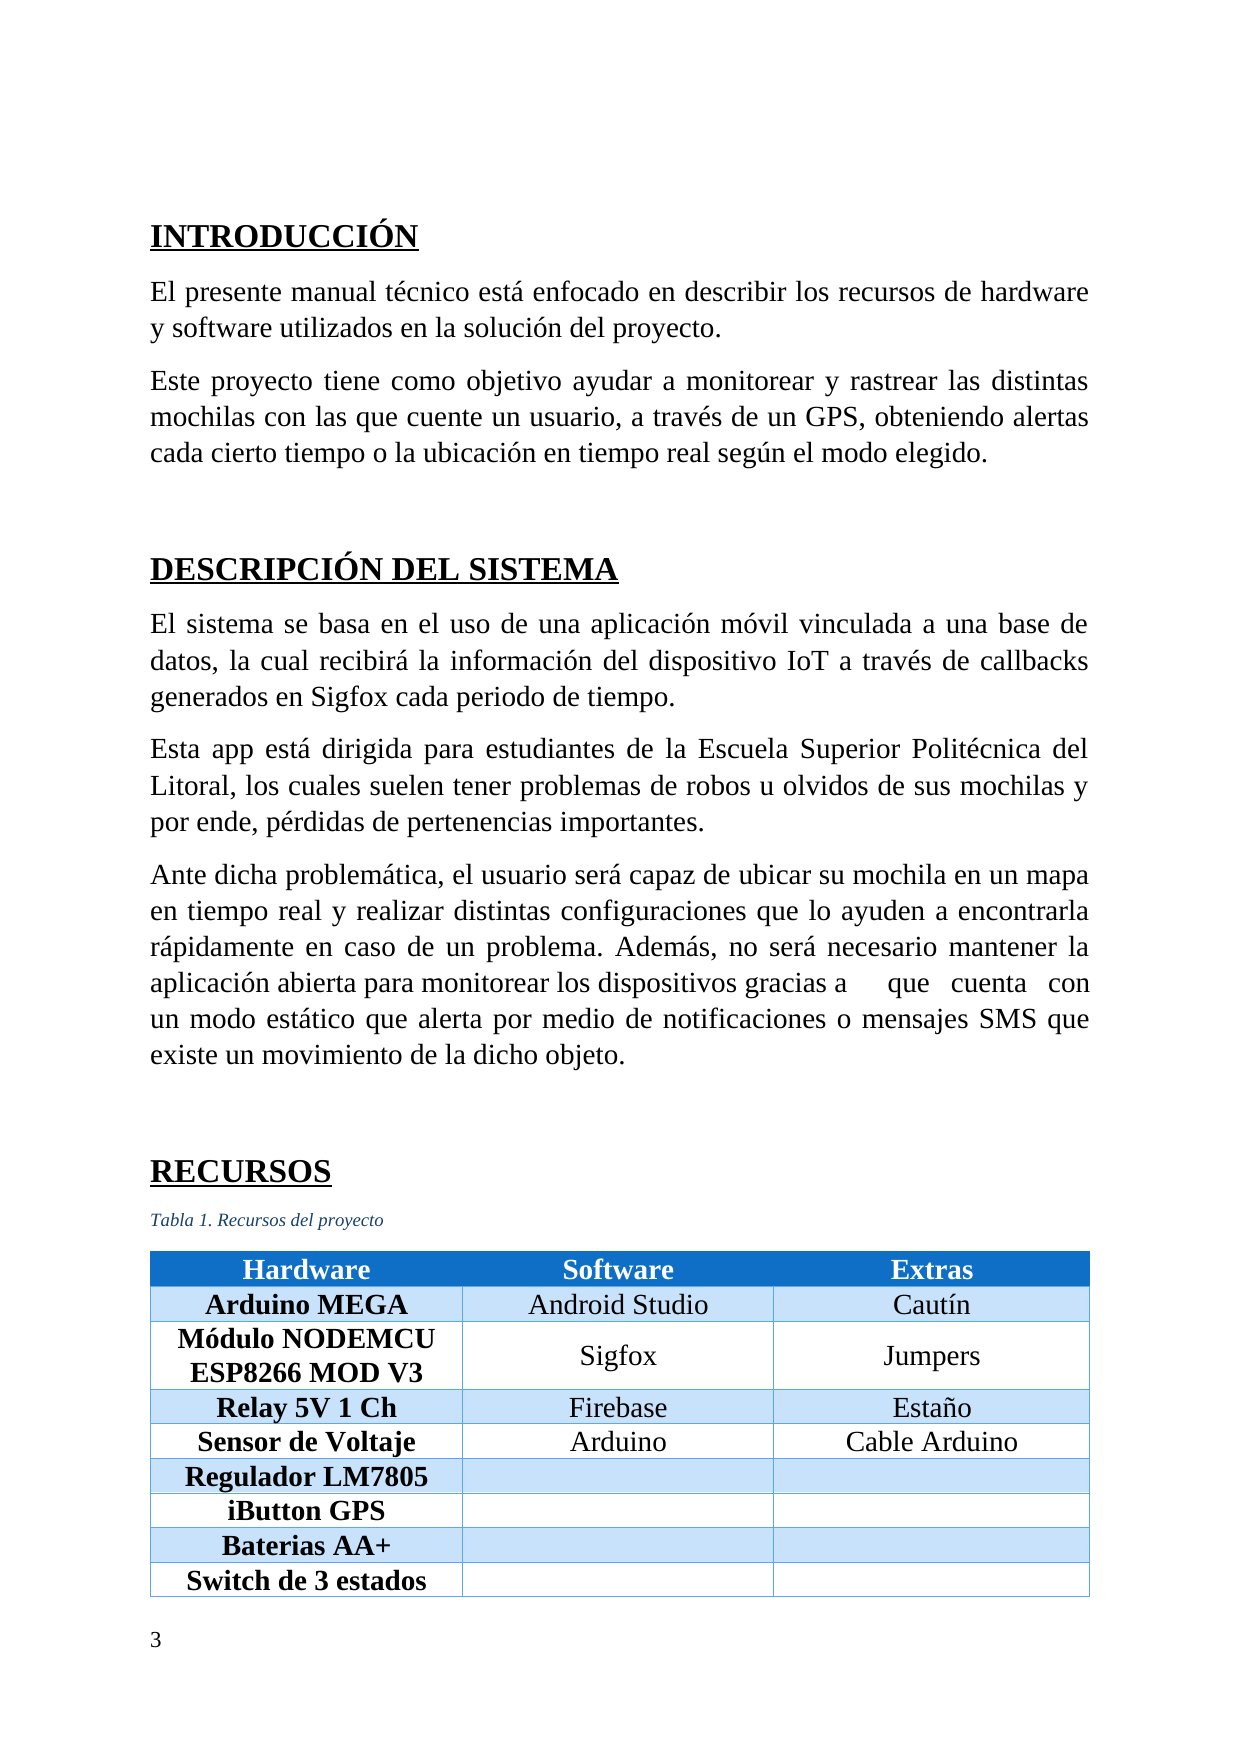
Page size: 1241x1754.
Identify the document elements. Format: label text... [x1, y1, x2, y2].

text Ante dicha problemática, el usuario será capaz de ubicar su mochila en un mapa en tiempo real y realizar distintas configuraciones que lo ayuden a encontrarla rápidamente en caso de un problema. Además, no será necesario mantener la aplicación abierta para monitorear los dispositivos gracias a que cuenta con un modo estático que alerta por medio de notificaciones o mensajes SMS que existe un movimiento de la dicho objeto. [150, 857, 1090, 1071]
table_cell Estaño [774, 1390, 1089, 1423]
table_cell iButton GPS [151, 1494, 462, 1527]
table_cell Firebase [463, 1390, 773, 1423]
text El presente manual técnico está enfocado en describir los recursos de hardware y software utilizados en la solución del proyecto. [150, 274, 1090, 343]
text El sistema se basa en el uso de una aplicación móvil vinculada a una base de datos, la cual recibirá la información del dispositivo IoT a través de callbacks generados en Sigfox cada periodo de tiempo. [150, 607, 1090, 712]
table_header Extras [774, 1253, 1089, 1286]
table_cell [774, 1563, 1089, 1596]
table_cell Jumpers [774, 1322, 1089, 1389]
table_cell Relay 5V 1 Ch [151, 1390, 462, 1423]
table_header Software [463, 1253, 773, 1286]
table_cell Arduino [463, 1424, 773, 1458]
table_cell [463, 1494, 773, 1527]
table_cell [774, 1459, 1089, 1492]
subtitle DESCRIPCIÓN DEL SISTEMA [150, 549, 1090, 587]
table_cell [463, 1459, 773, 1492]
text Tabla 1. Recursos del proyecto [150, 1209, 1090, 1231]
subtitle RECURSOS [150, 1151, 1090, 1190]
table_cell Arduino MEGA [151, 1287, 462, 1321]
text Este proyecto tiene como objetivo ayudar a monitorear y rastrear las distintas mochilas con las que cuente un usuario, a través de un GPS, obteniendo alertas cada cierto tiempo o la ubicación en tiempo real según el modo elegido. [150, 363, 1090, 469]
table_cell Switch de 3 estados [151, 1563, 462, 1596]
text Esta app está dirigida para estudiantes de la Escuela Superior Politécnica del Litoral, los cuales suelen tener problemas de robos u olvidos de sus mochilas y por ende, pérdidas de pertenencias importantes. [150, 732, 1090, 837]
table_cell [463, 1528, 773, 1562]
subtitle INTRODUCCIÓN [150, 216, 1090, 255]
table_cell [774, 1494, 1089, 1527]
table_cell Regulador LM7805 [151, 1459, 462, 1492]
table_cell Módulo NODEMCU ESP8266 MOD V3 [151, 1322, 462, 1389]
table_cell Cable Arduino [774, 1424, 1089, 1458]
table_cell [774, 1528, 1089, 1562]
table_header Hardware [151, 1253, 462, 1286]
table_cell Sensor de Voltaje [151, 1424, 462, 1458]
table_cell Sigfox [463, 1322, 773, 1389]
table_cell Cautín [774, 1287, 1089, 1321]
table_cell Baterias AA+ [151, 1528, 462, 1562]
table_cell Android Studio [463, 1287, 773, 1321]
table_cell [463, 1563, 773, 1596]
